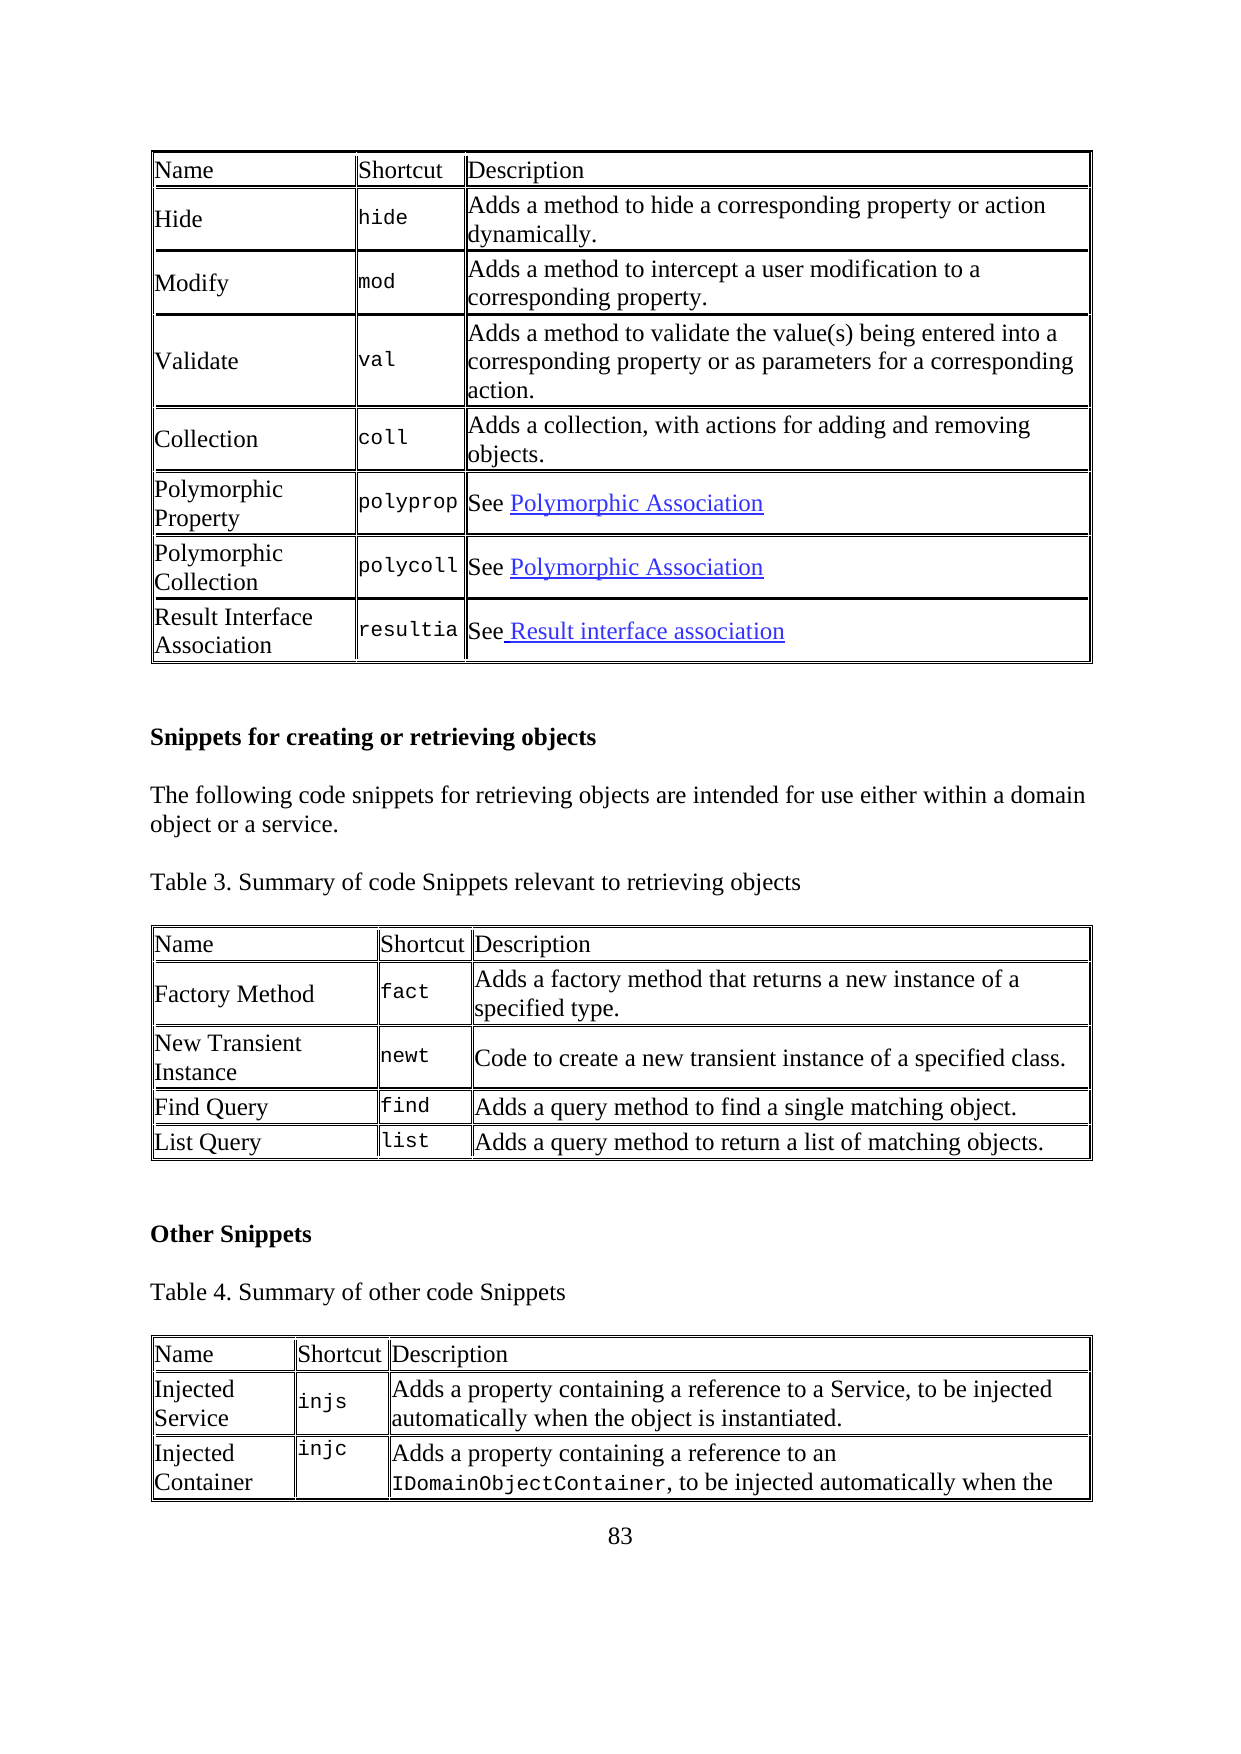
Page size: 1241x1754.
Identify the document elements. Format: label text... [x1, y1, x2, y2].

title Table 3. Summary of code Snippets relevant to retrieving objects [150, 867, 1090, 895]
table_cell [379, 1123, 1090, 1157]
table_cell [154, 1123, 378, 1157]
text The following code snippets for retrieving objects are intended for use either within a domain object or a service. [150, 780, 1090, 837]
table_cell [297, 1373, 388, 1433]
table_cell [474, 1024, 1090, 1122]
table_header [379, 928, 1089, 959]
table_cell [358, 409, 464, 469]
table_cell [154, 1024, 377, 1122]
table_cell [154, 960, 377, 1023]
title Table 4. Summary of other code Snippets [150, 1277, 1090, 1305]
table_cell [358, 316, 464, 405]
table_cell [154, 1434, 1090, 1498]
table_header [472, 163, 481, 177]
subtitle Other Snippets [150, 1219, 1090, 1247]
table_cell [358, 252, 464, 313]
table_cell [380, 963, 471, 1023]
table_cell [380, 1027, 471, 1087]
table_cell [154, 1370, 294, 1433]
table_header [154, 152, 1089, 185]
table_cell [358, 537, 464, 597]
subtitle Snippets for creating or retrieving objects [150, 722, 1090, 751]
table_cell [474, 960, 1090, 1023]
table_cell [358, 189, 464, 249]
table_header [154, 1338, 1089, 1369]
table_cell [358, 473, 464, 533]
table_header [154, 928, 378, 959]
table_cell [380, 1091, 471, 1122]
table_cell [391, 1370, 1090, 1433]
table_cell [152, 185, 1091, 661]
